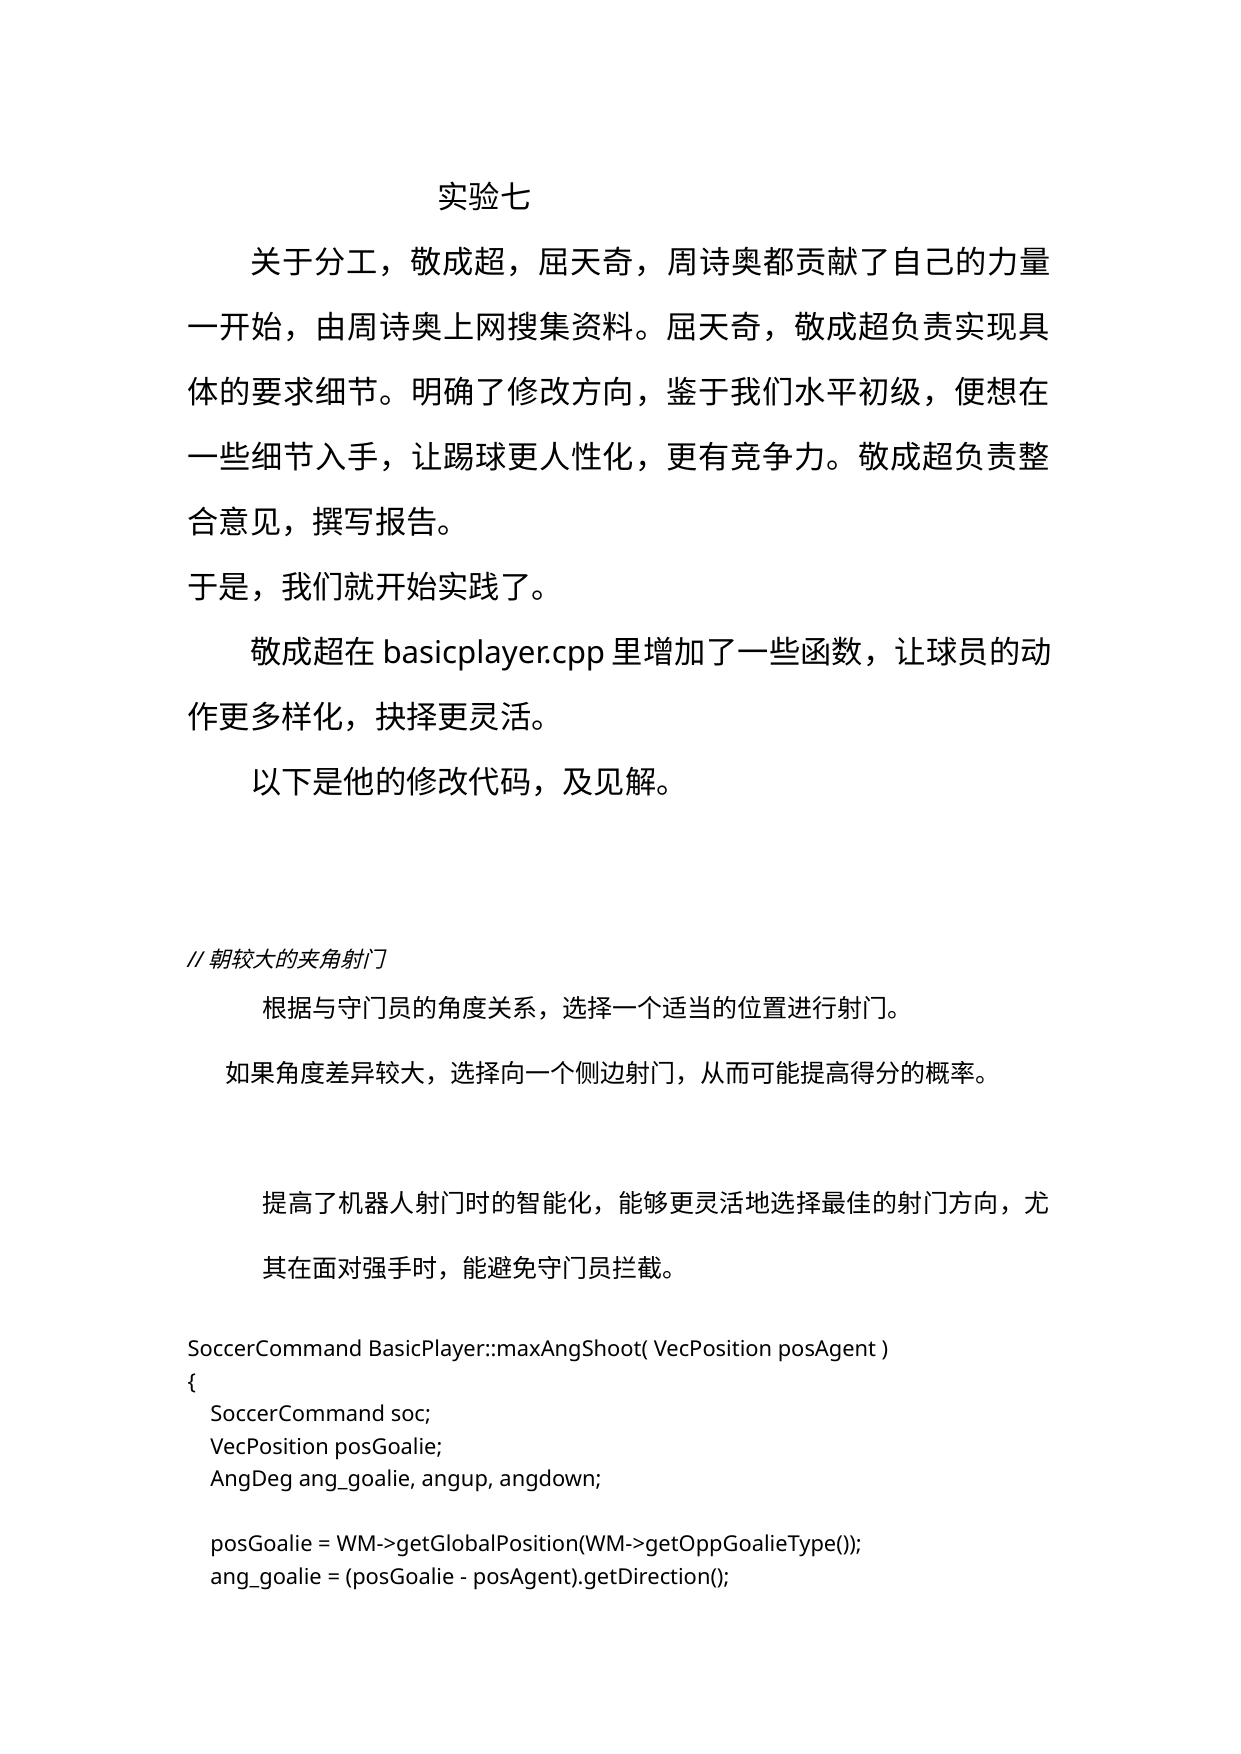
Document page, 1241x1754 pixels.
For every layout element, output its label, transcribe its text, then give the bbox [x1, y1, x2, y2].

text ang_goalie = (posGoalie - posAgent).getDirection(); [187, 1559, 1053, 1592]
text 根据与守门员的角度关系，选择一个适当的位置进行射门。 [262, 974, 1053, 1039]
text VecPosition posGoalie; [187, 1429, 1053, 1462]
text 实验七 [187, 162, 1053, 227]
text { [187, 1364, 1053, 1397]
text 敬成超在basicplayer.cpp里增加了一些函数，让球员的动作更多样化，抉择更灵活。 [187, 617, 1053, 747]
text // 朝较大的夹角射门 [187, 942, 1053, 974]
text AngDeg ang_goalie, angup, angdown; [187, 1462, 1053, 1494]
text posGoalie = WM->getGlobalPosition(WM->getOppGoalieType()); [187, 1527, 1053, 1559]
text 提高了机器人射门时的智能化，能够更灵活地选择最佳的射门方向，尤其在面对强手时，能避免守门员拦截。 [262, 1169, 1053, 1299]
text 如果角度差异较大，选择向一个侧边射门，从而可能提高得分的概率。 [225, 1039, 1053, 1104]
text SoccerCommand BasicPlayer::maxAngShoot( VecPosition posAgent ) [187, 1332, 1053, 1364]
text 以下是他的修改代码，及见解。 [187, 747, 1053, 812]
text 关于分工，敬成超，屈天奇，周诗奥都贡献了自己的力量。一开始，由周诗奥上网搜集资料。屈天奇，敬成超负责实现具体的要求细节。明确了修改方向，鉴于我们水平初级，便想在一些细节入手，让踢球更人性化，更有竞争力。敬成超负责整合意见，撰写报告。 [187, 227, 1053, 552]
text SoccerCommand soc; [187, 1397, 1053, 1429]
text 于是，我们就开始实践了。 [187, 552, 1053, 617]
